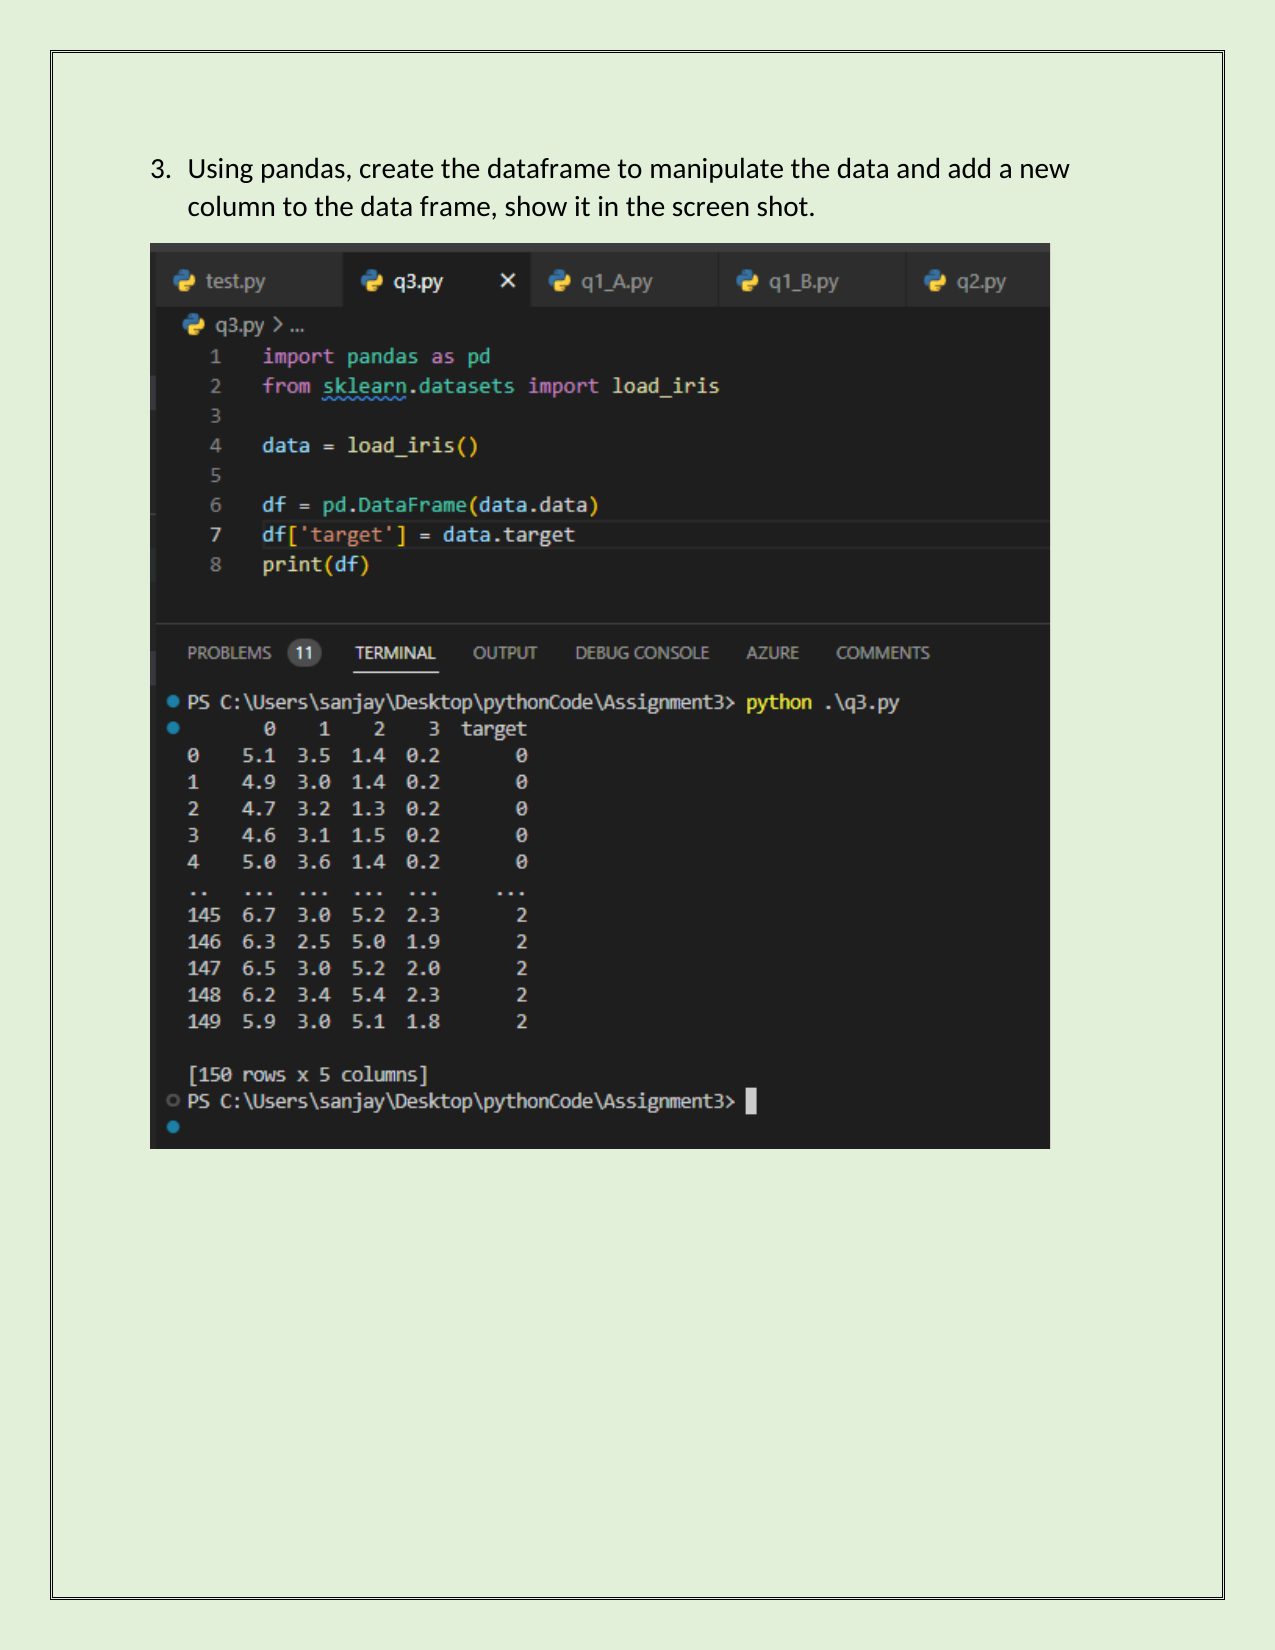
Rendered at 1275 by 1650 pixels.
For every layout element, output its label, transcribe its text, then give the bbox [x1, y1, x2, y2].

list Using pandas, create the dataframe to manipulate the data and add a new column to the data frame, show it in the screen shot. [150, 150, 1125, 224]
picture [150, 243, 1050, 1149]
